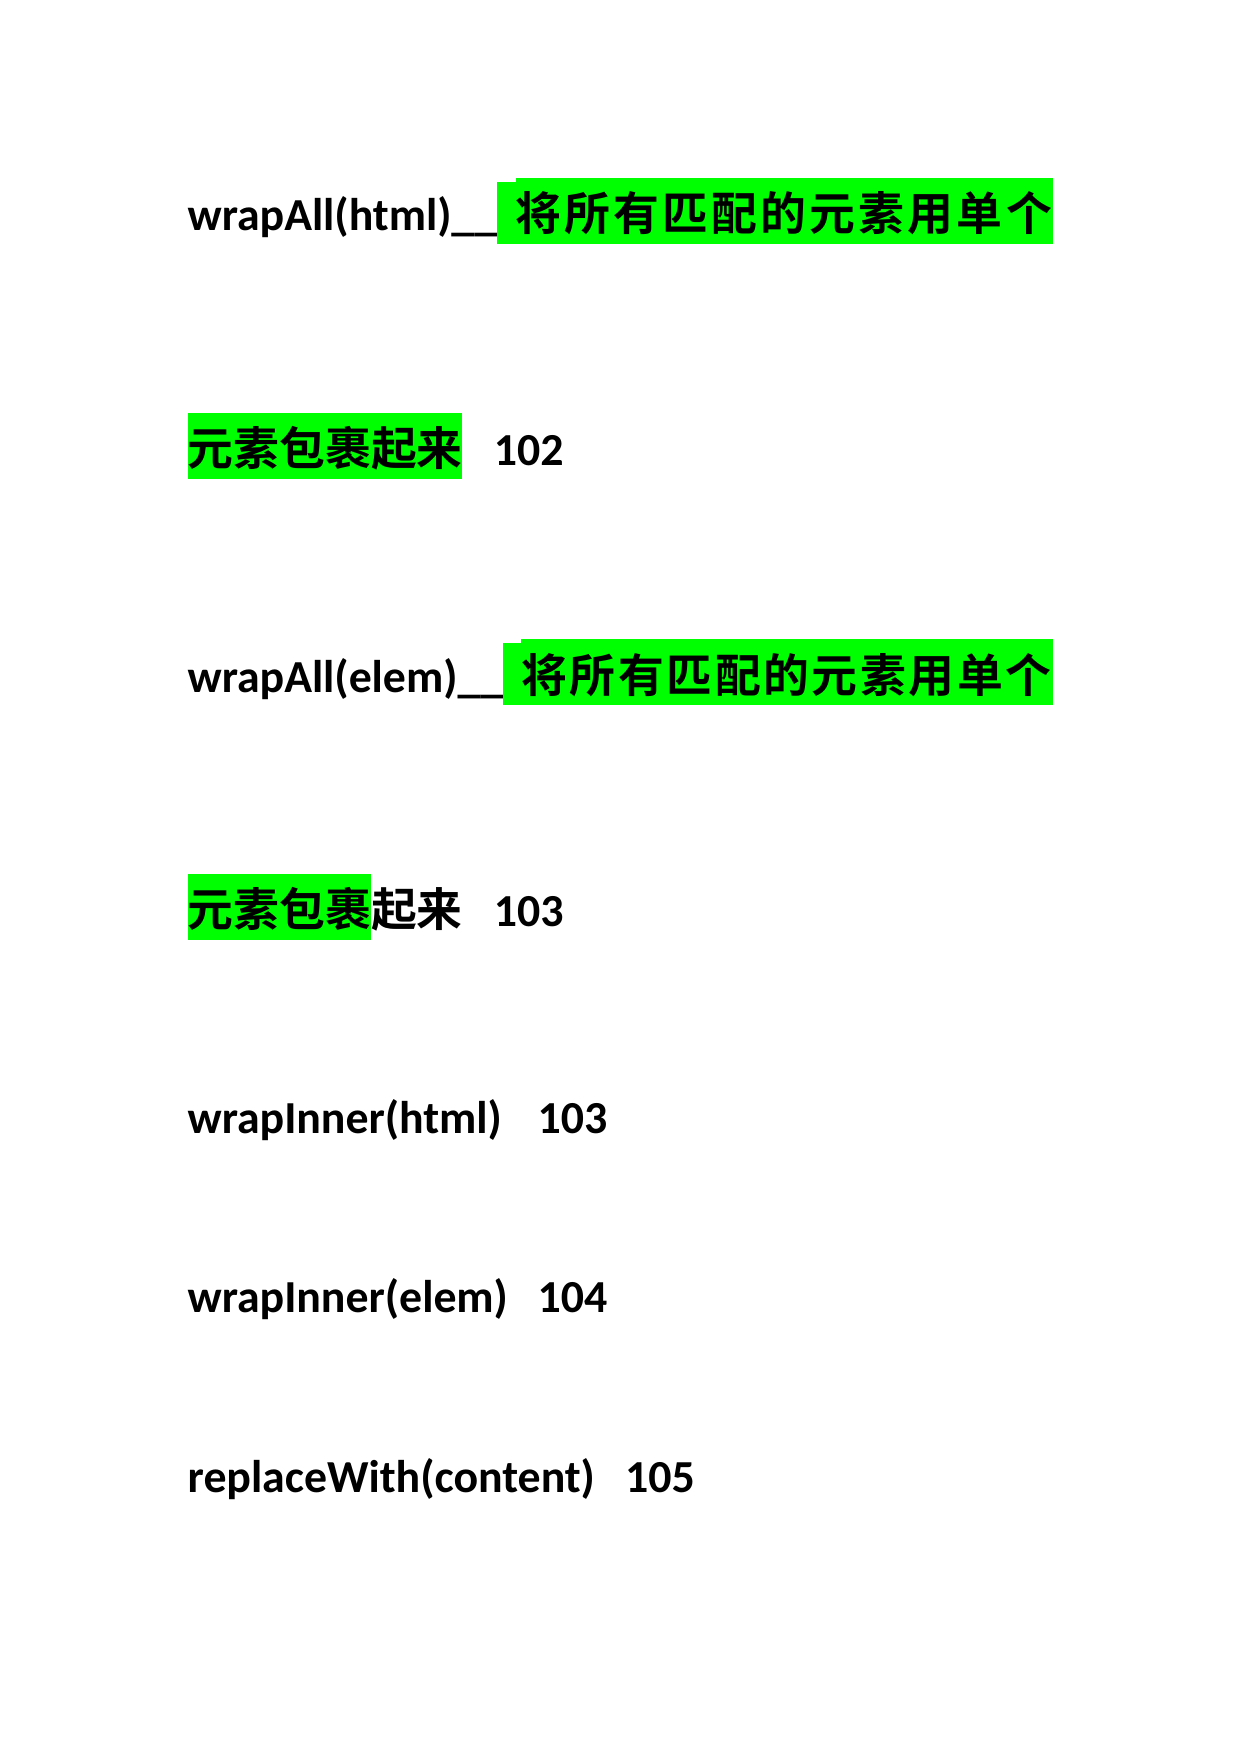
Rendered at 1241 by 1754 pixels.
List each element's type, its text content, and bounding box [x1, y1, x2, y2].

subtitle wrapAll(elem)__ 将所有匹配的元素用单个元素包裹起来 103 [187, 623, 1053, 956]
subtitle wrapAll(html)__ 将所有匹配的元素用单个元素包裹起来 102 [187, 162, 1053, 494]
subtitle wrapInner(elem) 104 [187, 1264, 1053, 1329]
subtitle wrapInner(html) 103 [187, 1085, 1053, 1150]
subtitle replaceWith(content) 105 [187, 1443, 1053, 1508]
